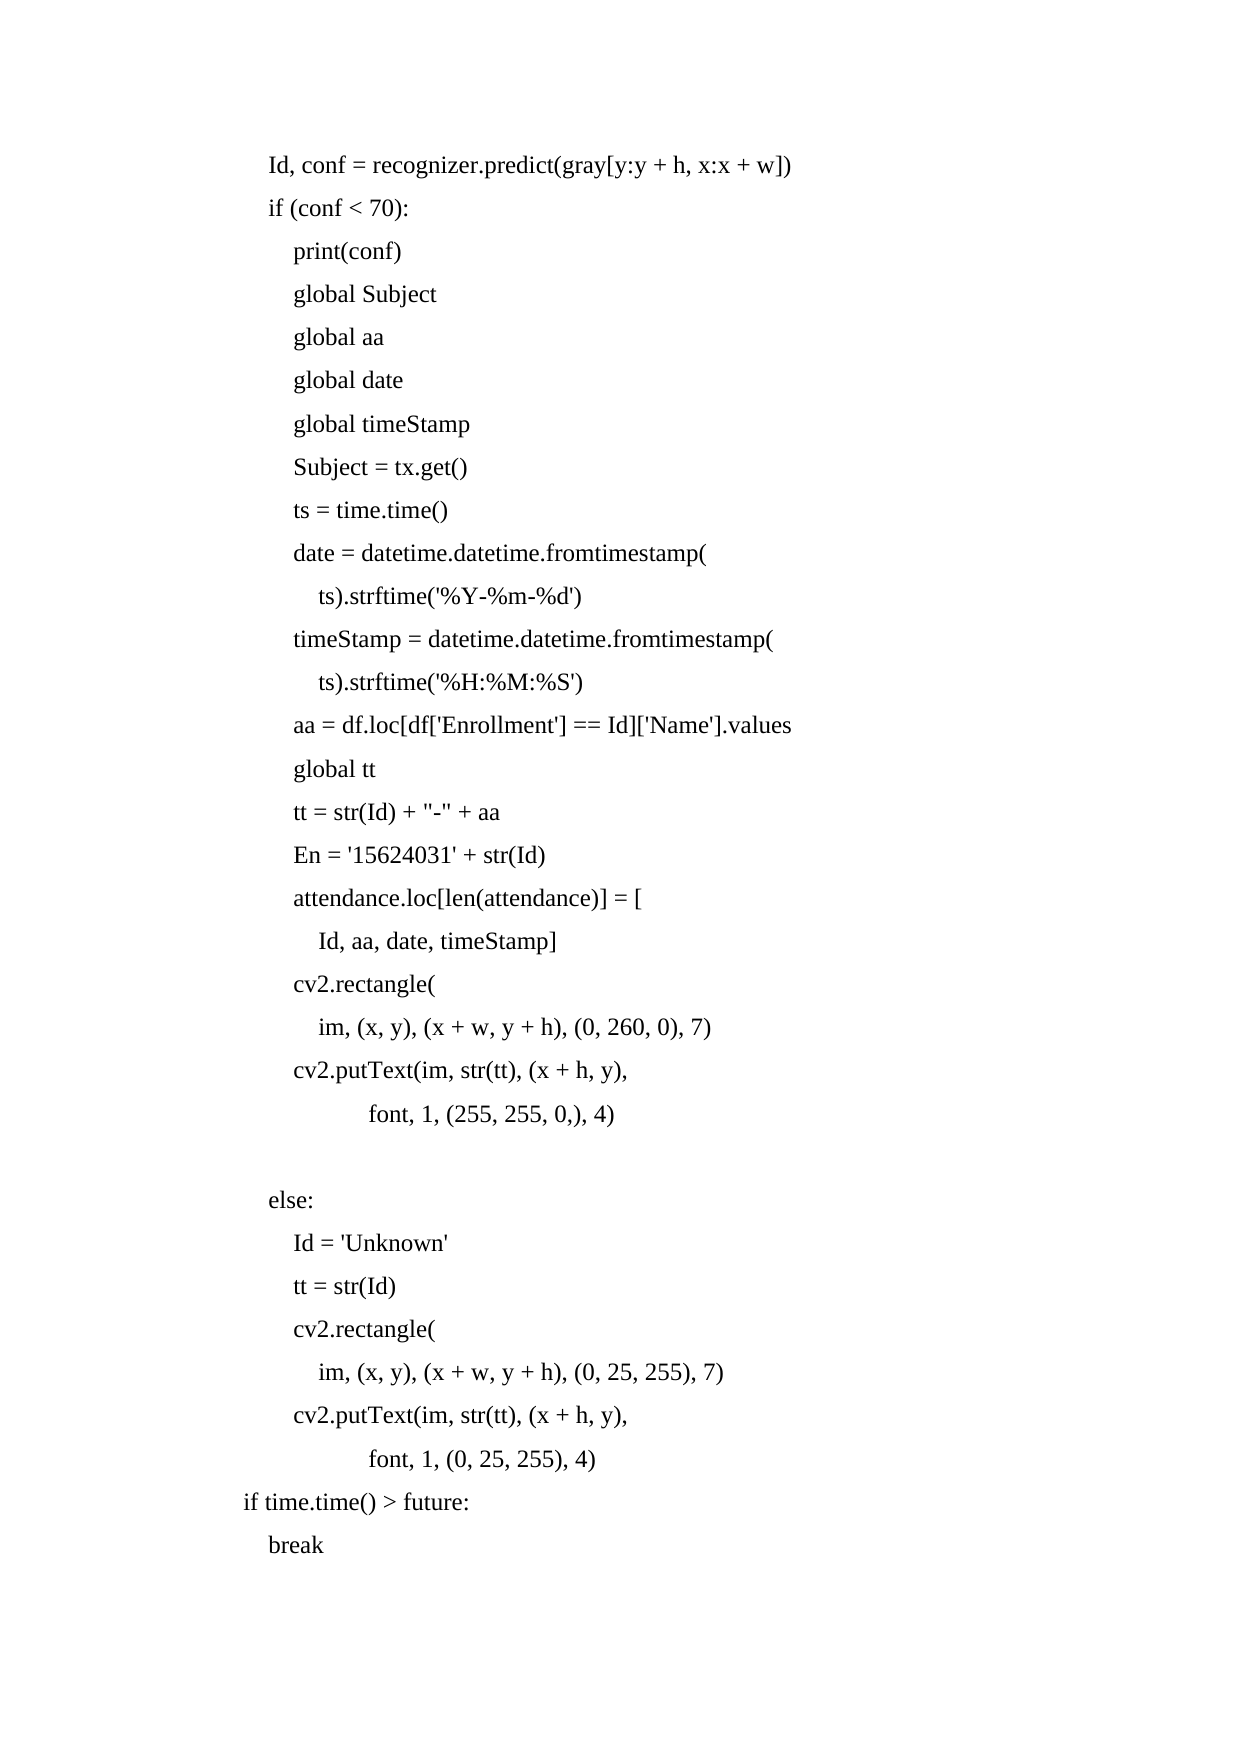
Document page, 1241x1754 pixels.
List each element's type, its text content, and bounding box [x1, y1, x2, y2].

text attendance.loc[len(attendance)] = [ [118, 883, 1095, 912]
text Subject = tx.get() [118, 452, 1095, 481]
text aa = df.loc[df['Enrollment'] == Id]['Name'].values [118, 711, 1095, 739]
text global date [118, 366, 1095, 394]
text im, (x, y), (x + w, y + h), (0, 25, 255), 7) [118, 1357, 1095, 1386]
text cv2.rectangle( [118, 969, 1095, 998]
text font, 1, (255, 255, 0,), 4) [118, 1099, 1095, 1127]
text Id = 'Unknown' [118, 1228, 1095, 1257]
text ts = time.time() [118, 495, 1095, 524]
text Id, aa, date, timeStamp] [118, 926, 1095, 955]
text else: [118, 1185, 1095, 1214]
text ts).strftime('%Y-%m-%d') [118, 581, 1095, 610]
text cv2.rectangle( [118, 1314, 1095, 1343]
text global tt [118, 754, 1095, 782]
text break [118, 1530, 1095, 1559]
text tt = str(Id) + "-" + aa [118, 797, 1095, 826]
text ts).strftime('%H:%M:%S') [118, 667, 1095, 696]
text if time.time() > future: [118, 1487, 1095, 1516]
text En = '15624031' + str(Id) [118, 840, 1095, 869]
text timeStamp = datetime.datetime.fromtimestamp( [118, 624, 1095, 653]
text date = datetime.datetime.fromtimestamp( [118, 538, 1095, 567]
text tt = str(Id) [118, 1271, 1095, 1300]
text font, 1, (0, 25, 255), 4) [118, 1444, 1095, 1472]
text print(conf) [118, 236, 1095, 265]
text global Subject [118, 279, 1095, 308]
text cv2.putText(im, str(tt), (x + h, y), [118, 1056, 1095, 1084]
text global aa [118, 322, 1095, 351]
text if (conf < 70): [118, 193, 1095, 222]
text global timeStamp [118, 409, 1095, 437]
text im, (x, y), (x + w, y + h), (0, 260, 0), 7) [118, 1012, 1095, 1041]
text cv2.putText(im, str(tt), (x + h, y), [118, 1401, 1095, 1429]
text Id, conf = recognizer.predict(gray[y:y + h, x:x + w]) [118, 150, 1095, 179]
